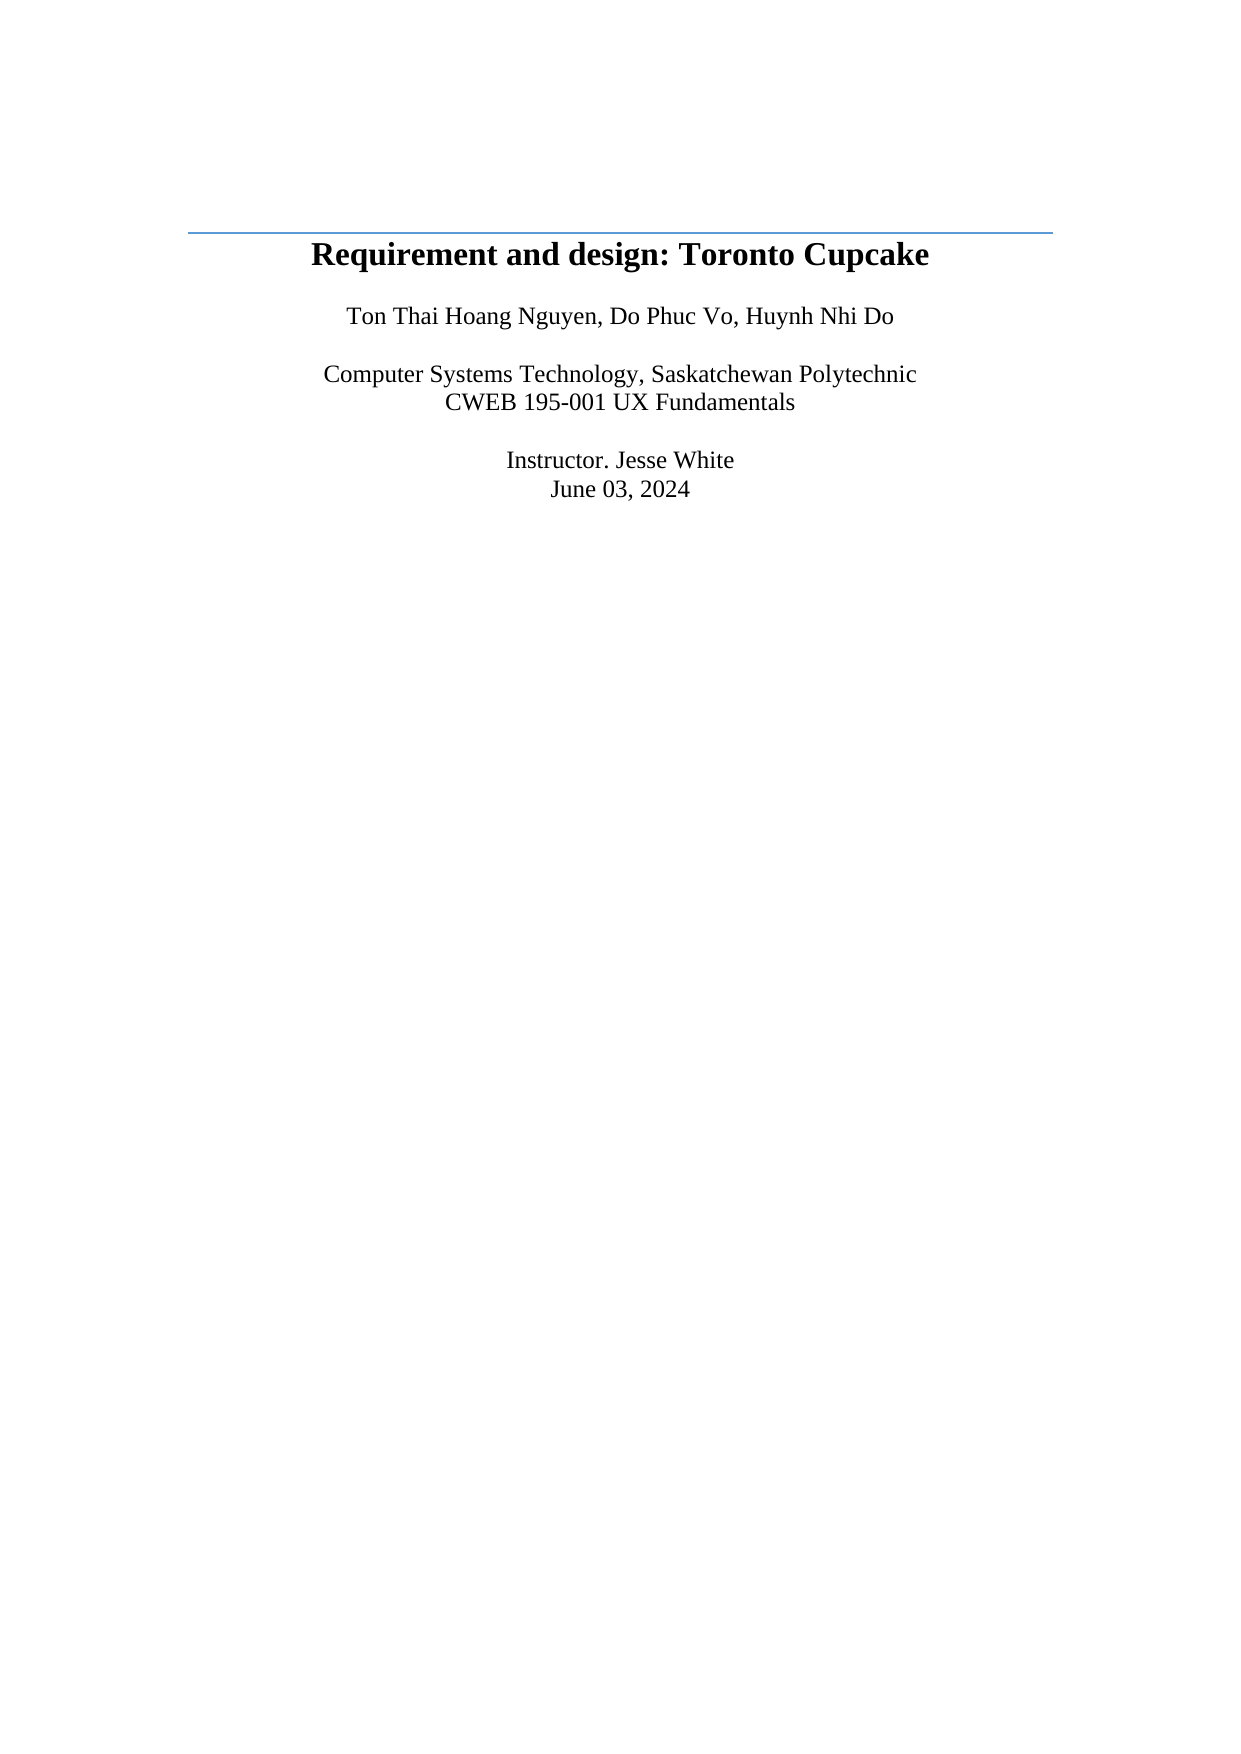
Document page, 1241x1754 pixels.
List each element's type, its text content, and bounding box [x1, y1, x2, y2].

text June 03, 2024 [187, 474, 1053, 502]
text Instructor. Jesse White [187, 445, 1053, 474]
text Computer Systems Technology, Saskatchewan Polytechnic [187, 359, 1053, 387]
subtitle Ton Thai Hoang Nguyen, Do Phuc Vo, Huynh Nhi Do [187, 301, 1053, 330]
text Requirement and design: Toronto Cupcake [187, 234, 1053, 272]
subtitle CWEB 195-001 UX Fundamentals [187, 387, 1053, 416]
